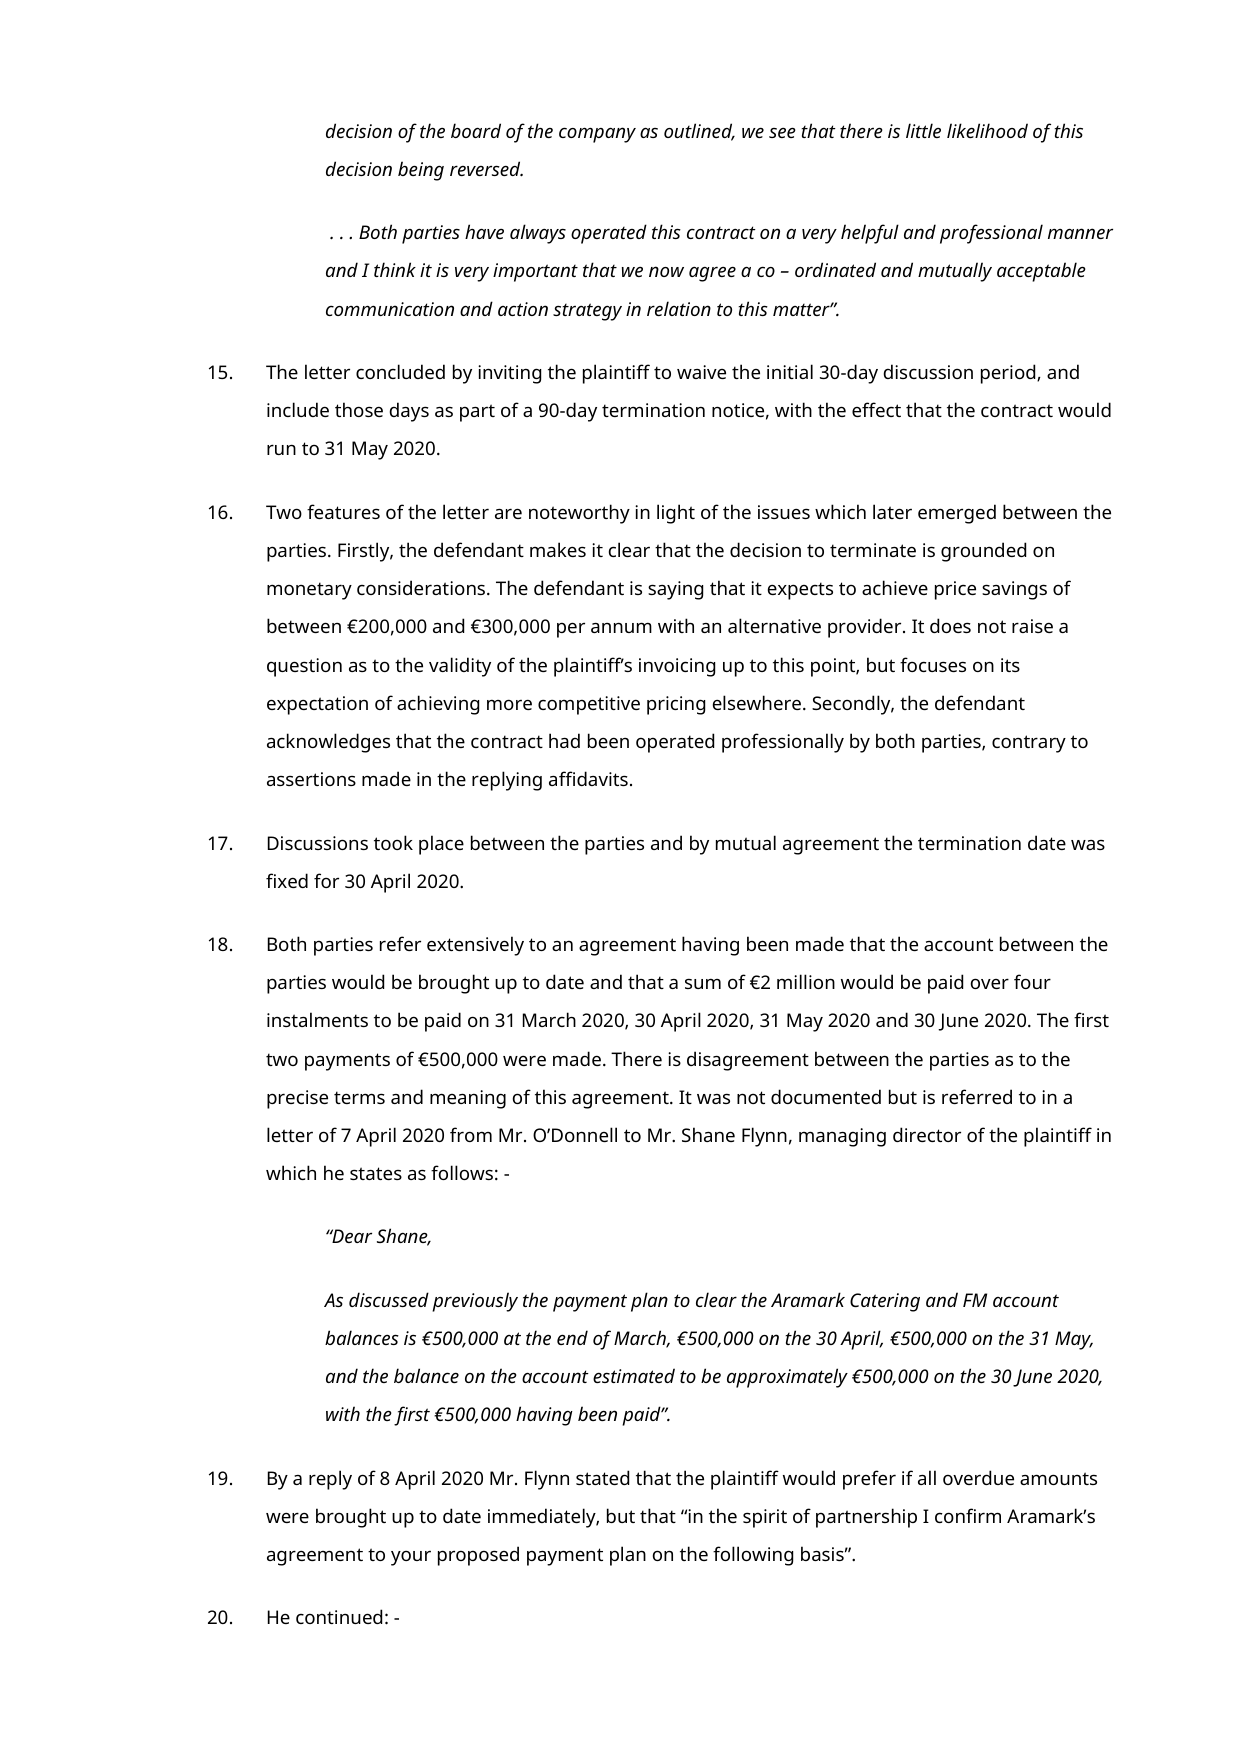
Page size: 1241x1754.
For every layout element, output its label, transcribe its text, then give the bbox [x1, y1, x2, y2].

text 19. By a reply of 8 April 2020 Mr. Flynn stated that the plaintiff would prefer if all overdue amounts were brought up to date immediately, but that “in the spirit of partnership I confirm Aramark’s agreement to your proposed payment plan on the following basis”. [207, 1465, 1122, 1567]
text 17. Discussions took place between the parties and by mutual agreement the termination date was fixed for 30 April 2020. [207, 830, 1122, 893]
text “Dear Shane, [266, 1224, 1122, 1249]
text 18. Both parties refer extensively to an agreement having been made that the account between the parties would be brought up to date and that a sum of €2 million would be paid over four instalments to be paid on 31 March 2020, 30 April 2020, 31 May 2020 and 30 June 2020. The first two payments of €500,000 were made. There is disagreement between the parties as to the precise terms and meaning of this agreement. It was not documented but is referred to in a letter of 7 April 2020 from Mr. O’Donnell to Mr. Shane Flynn, managing director of the plaintiff in which he states as follows: - [207, 931, 1122, 1186]
text As discussed previously the payment plan to clear the Aramark Catering and FM account balances is €500,000 at the end of March, €500,000 on the 30 April, €500,000 on the 31 May, and the balance on the account estimated to be approximately €500,000 on the 30 June 2020, with the first €500,000 having been paid”. [266, 1287, 1122, 1427]
text 16. Two features of the letter are noteworthy in light of the issues which later emerged between the parties. Firstly, the defendant makes it clear that the decision to terminate is grounded on monetary considerations. The defendant is saying that it expects to achieve price savings of between €200,000 and €300,000 per annum with an alternative provider. It does not raise a question as to the validity of the plaintiff’s invoicing up to this point, but focuses on its expectation of achieving more competitive pricing elsewhere. Secondly, the defendant acknowledges that the contract had been operated professionally by both parties, contrary to assertions made in the replying affidavits. [207, 499, 1122, 792]
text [266, 118, 1122, 182]
text 15. The letter concluded by inviting the plaintiff to waive the initial 30-day discussion period, and include those days as part of a 90-day termination notice, with the effect that the contract would run to 31 May 2020. [207, 359, 1122, 461]
text 20. He continued: - [207, 1605, 1122, 1630]
text . . . Both parties have always operated this contract on a very helpful and professional manner and I think it is very important that we now agree a co – ordinated and mutually acceptable communication and action strategy in relation to this matter”. [266, 219, 1122, 322]
